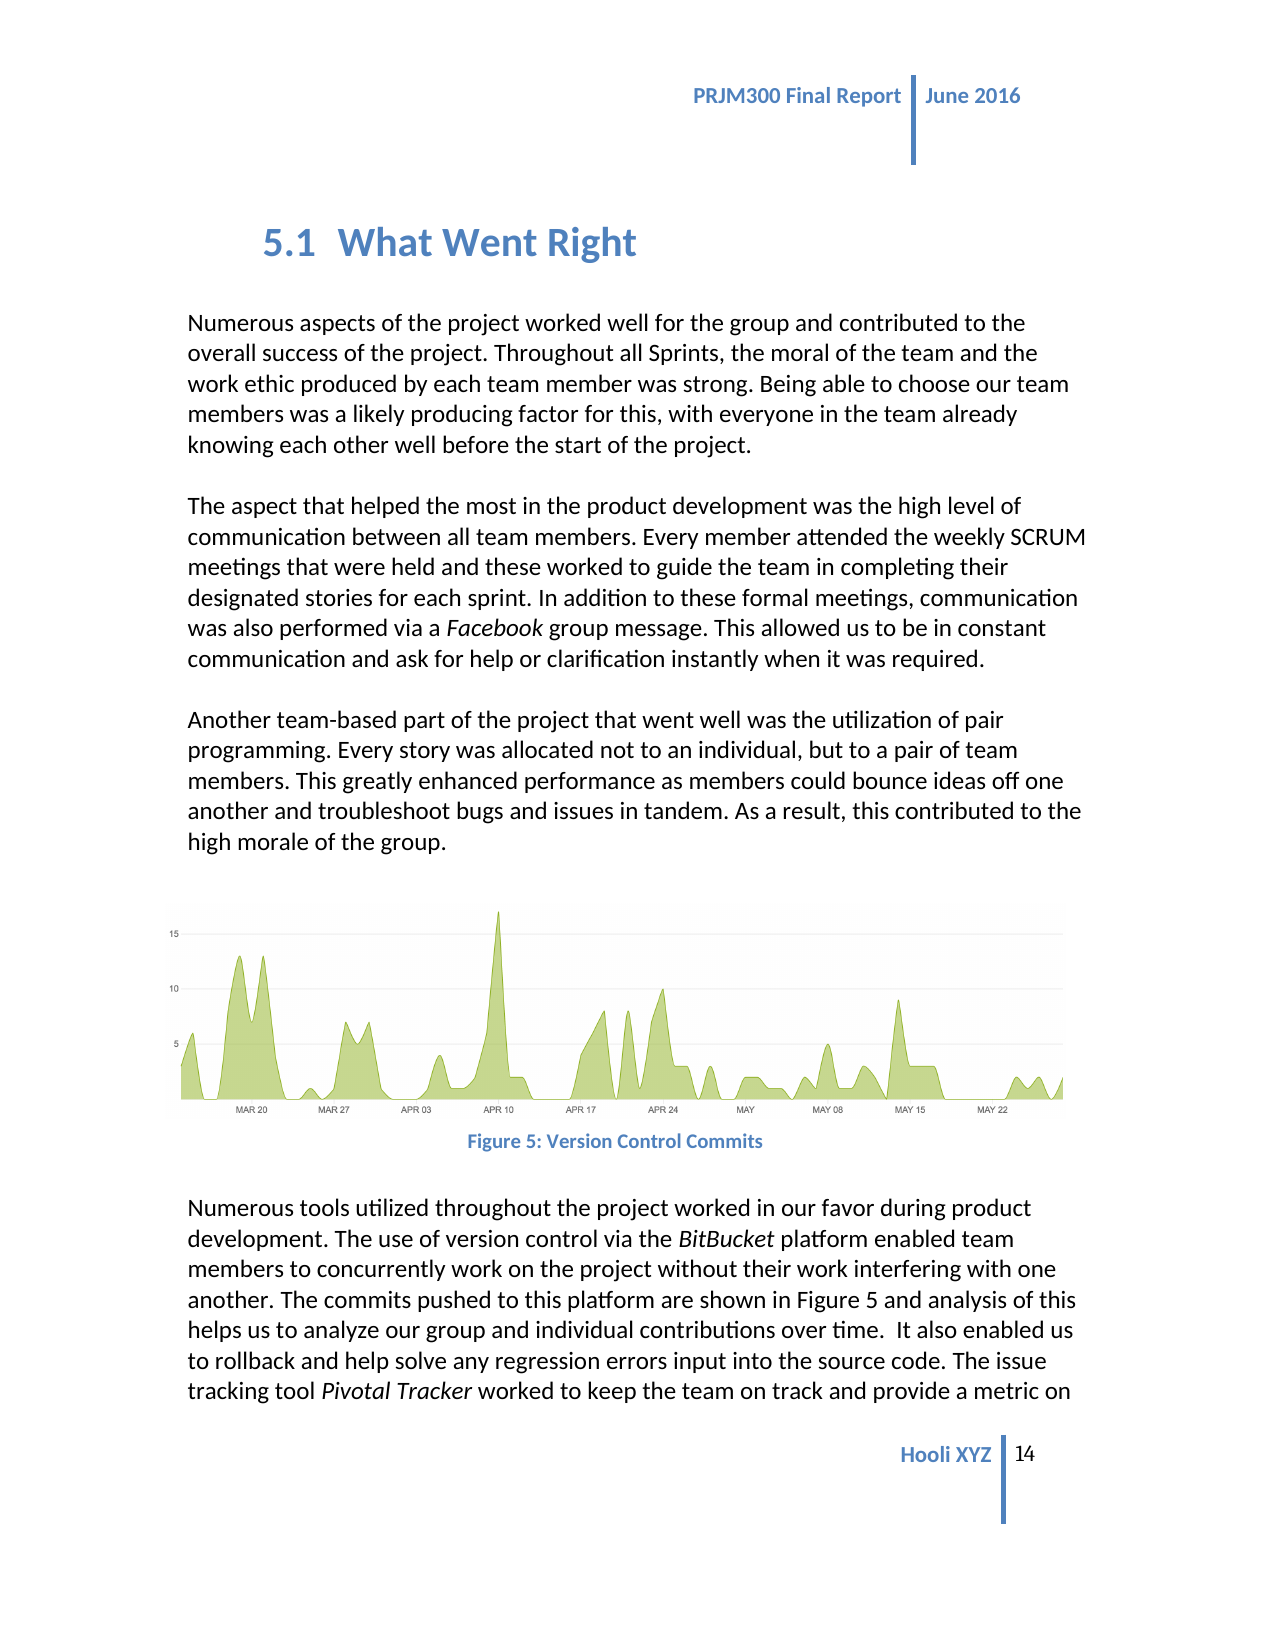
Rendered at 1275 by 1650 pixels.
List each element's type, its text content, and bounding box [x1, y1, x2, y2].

subtitle 5.1 What Went Right [187, 216, 1087, 266]
text Another team-based part of the project that went well was the utilization of pair programming. Every story was allocated not to an individual, but to a pair of team members. This greatly enhanced performance as members could bounce ideas off one another and troubleshoot bugs and issues in tandem. As a result, this contributed to the high morale of the group. [187, 704, 1087, 856]
text Numerous aspects of the project worked well for the group and contributed to the overall success of the project. Throughout all Sprints, the moral of the team and the work ethic produced by each team member was strong. Being able to choose our team members was a likely producing factor for this, with everyone in the team already knowing each other well before the start of the project. [187, 307, 1087, 460]
text The aspect that helped the most in the product development was the high level of communication between all team members. Every member attended the weekly SCRUM meetings that were held and these worked to guide the team in completing their designated stories for each sprint. In addition to these formal meetings, communication was also performed via a Facebook group message. This allowed us to be in constant communication and ask for help or clarification instantly when it was required. [187, 490, 1087, 673]
picture [165, 903, 1066, 1119]
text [187, 887, 1087, 1406]
